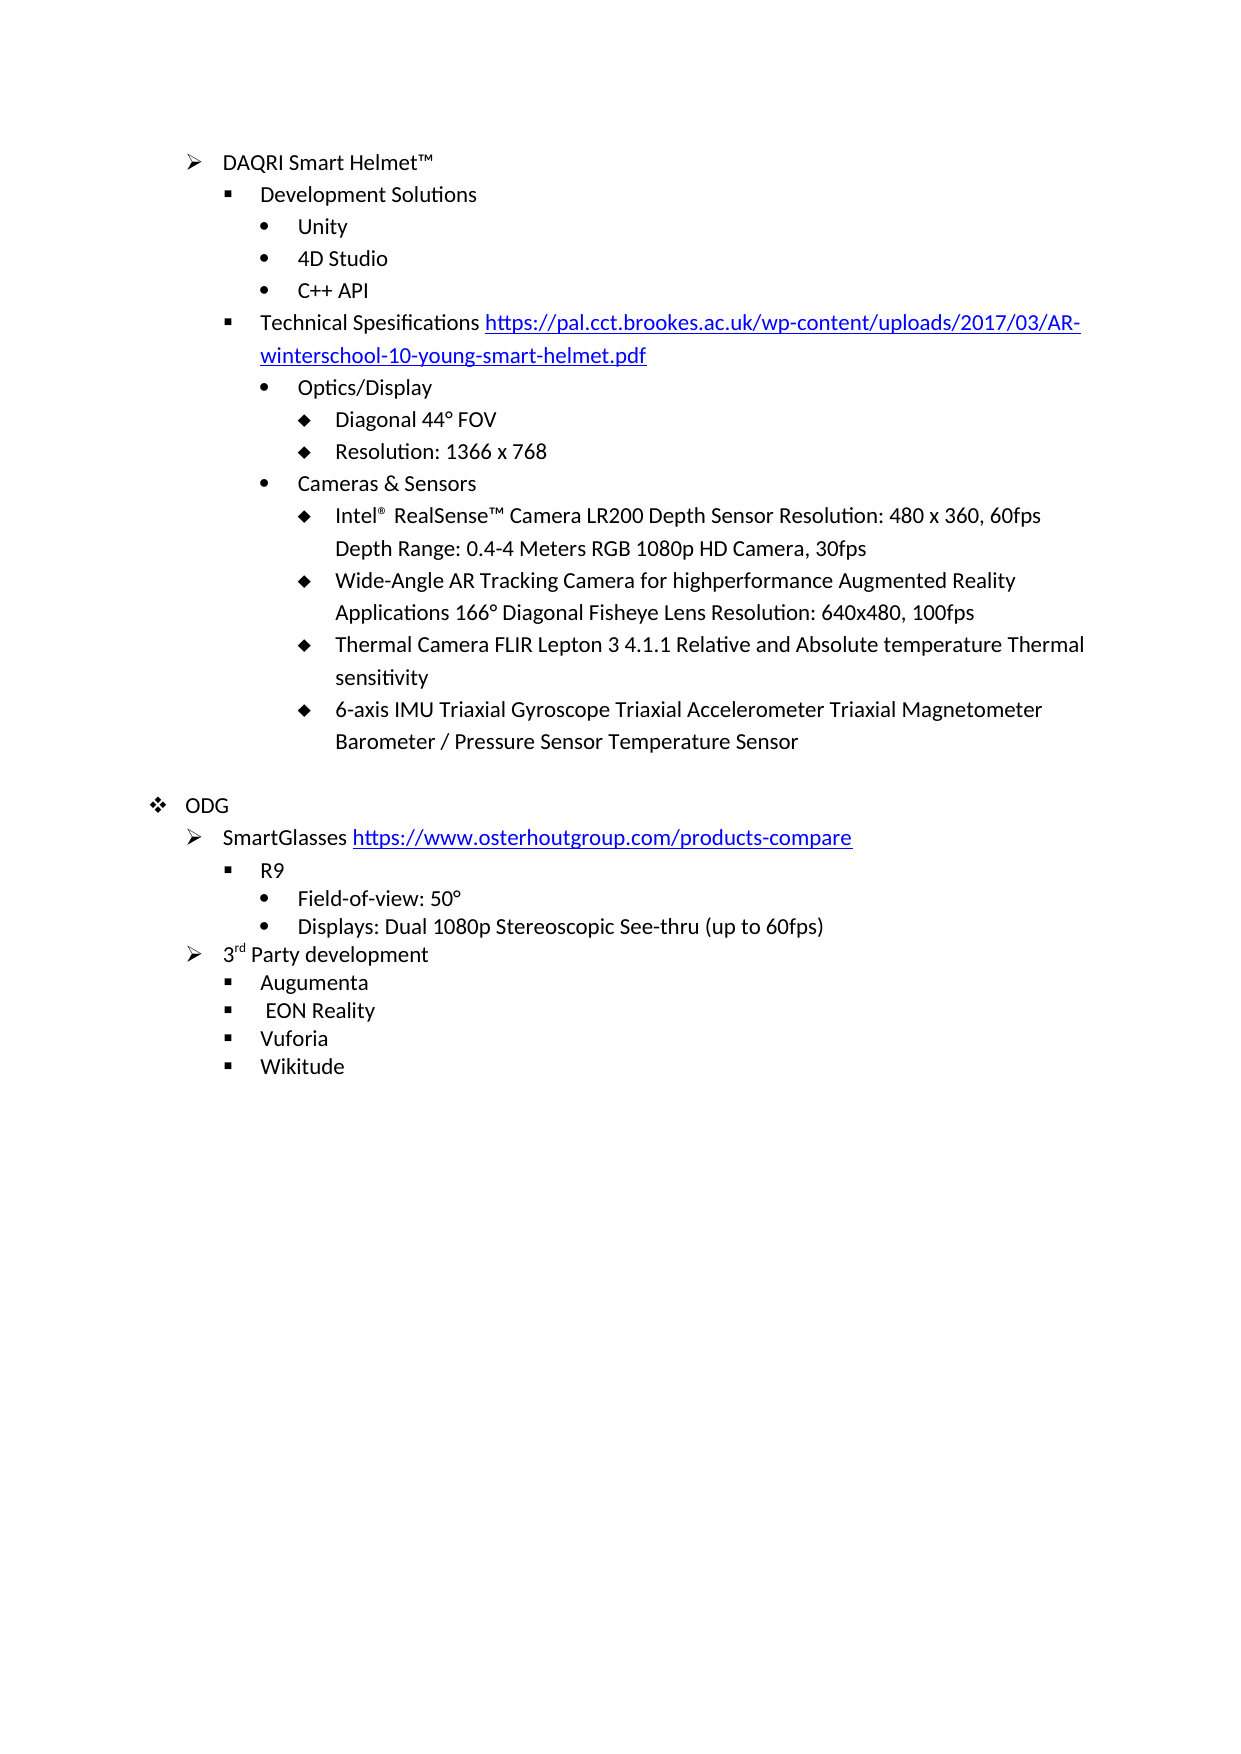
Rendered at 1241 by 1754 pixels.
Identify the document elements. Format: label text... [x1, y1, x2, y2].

list Technical Spesifications https://pal.cct.brookes.ac.uk/wp-content/uploads/2017/03/AR-winterschool-10-young-smart-helmet.pdf [223, 308, 1093, 369]
list 6-axis IMU Triaxial Gyroscope Triaxial Accelerometer Triaxial Magnetometer Barometer / Pressure Sensor Temperature Sensor [298, 695, 1093, 755]
list Displays: Dual 1080p Stereoscopic See-thru (up to 60fps) [260, 912, 1093, 940]
list Optics/Display [260, 373, 1093, 401]
list Intel® RealSense™ Camera LR200 Depth Sensor Resolution: 480 x 360, 60fps Depth Range: 0.4-4 Meters RGB 1080p HD Camera, 30fps [298, 502, 1093, 562]
list 4D Studio [260, 244, 1093, 272]
list Augumenta [223, 968, 1093, 996]
list Resolution: 1366 x 768 [298, 437, 1093, 465]
list Diagonal 44° FOV [298, 405, 1093, 433]
list Vuforia [223, 1024, 1093, 1052]
list SmartGlasses https://www.osterhoutgroup.com/products-compare [185, 823, 1093, 852]
list Development Solutions [223, 180, 1093, 208]
list ODG [148, 791, 1093, 819]
list Thermal Camera FLIR Lepton 3 4.1.1 Relative and Absolute temperature Thermal sensitivity [298, 630, 1093, 691]
list C++ API [260, 276, 1093, 304]
list Cameras & Sensors [260, 469, 1093, 497]
list Wikitude [223, 1052, 1093, 1080]
list 3rd Party development [185, 940, 1093, 968]
list R9 [223, 856, 1093, 884]
list Unity [260, 212, 1093, 240]
list Field-of-view: 50° [260, 884, 1093, 912]
list DAQRI Smart Helmet™ [185, 148, 1093, 176]
list Wide-Angle AR Tracking Camera for highperformance Augmented Reality Applications 166° Diagonal Fisheye Lens Resolution: 640x480, 100fps [298, 566, 1093, 626]
list EON Reality [223, 996, 1093, 1024]
